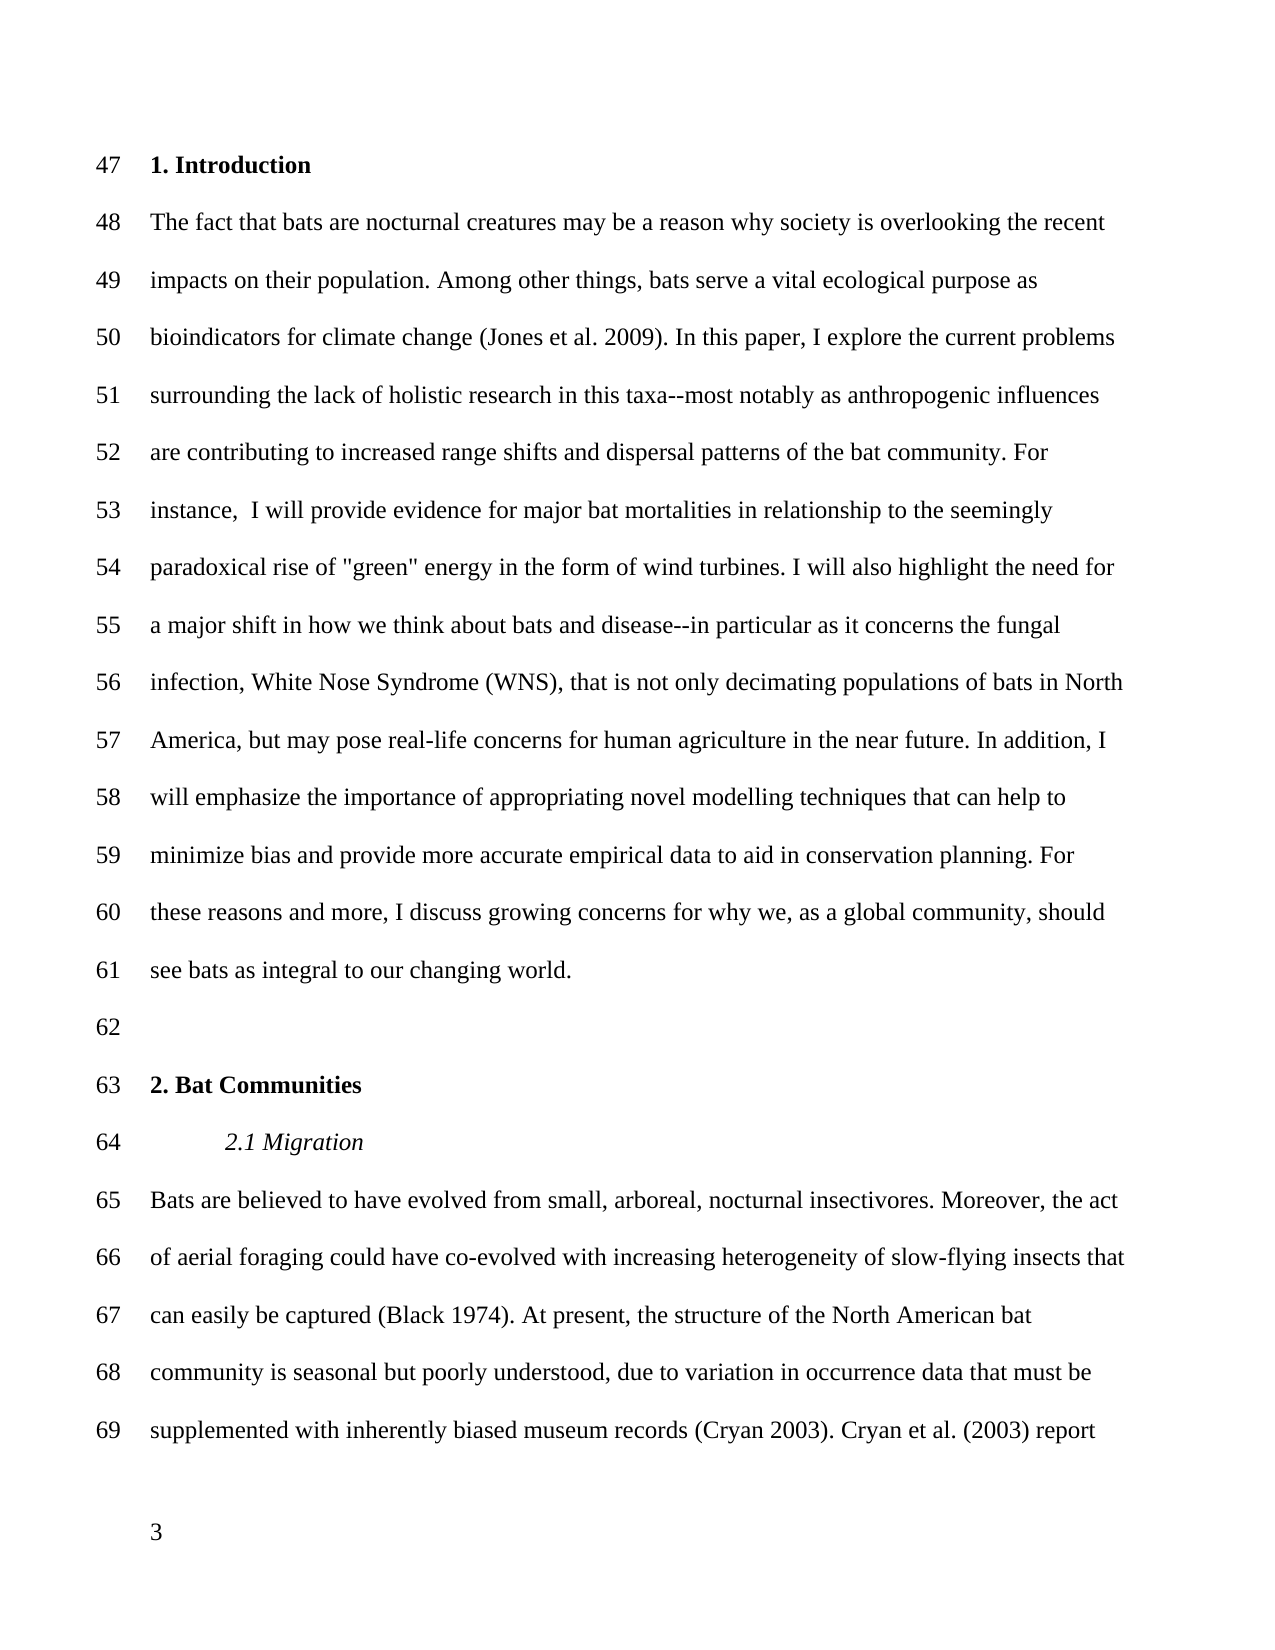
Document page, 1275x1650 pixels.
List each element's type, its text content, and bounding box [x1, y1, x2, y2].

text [150, 1185, 1125, 1444]
text 1. Introduction [150, 150, 1125, 179]
text 2.1 Migration [150, 1127, 1125, 1156]
text The fact that bats are nocturnal creatures may be a reason why society is overlooking the recent impacts on their population. Among other things, bats serve a vital ecological purpose as bioindicators for climate change (Jones et al. 2009). In this paper, I explore the current problems surrounding the lack of holistic research in this taxa--most notably as anthropogenic influences are contributing to increased range shifts and dispersal patterns of the bat community. For instance, I will provide evidence for major bat mortalities in relationship to the seemingly paradoxical rise of "green" energy in the form of wind turbines. I will also highlight the need for a major shift in how we think about bats and disease--in particular as it concerns the fungal infection, White Nose Syndrome (WNS), that is not only decimating populations of bats in North America, but may pose real-life concerns for human agriculture in the near future. In addition, I will emphasize the importance of appropriating novel modelling techniques that can help to minimize bias and provide more accurate empirical data to aid in conservation planning. For these reasons and more, I discuss growing concerns for why we, as a global community, should see bats as integral to our changing world. [150, 207, 1125, 984]
text 2. Bat Communities [150, 1070, 1125, 1099]
